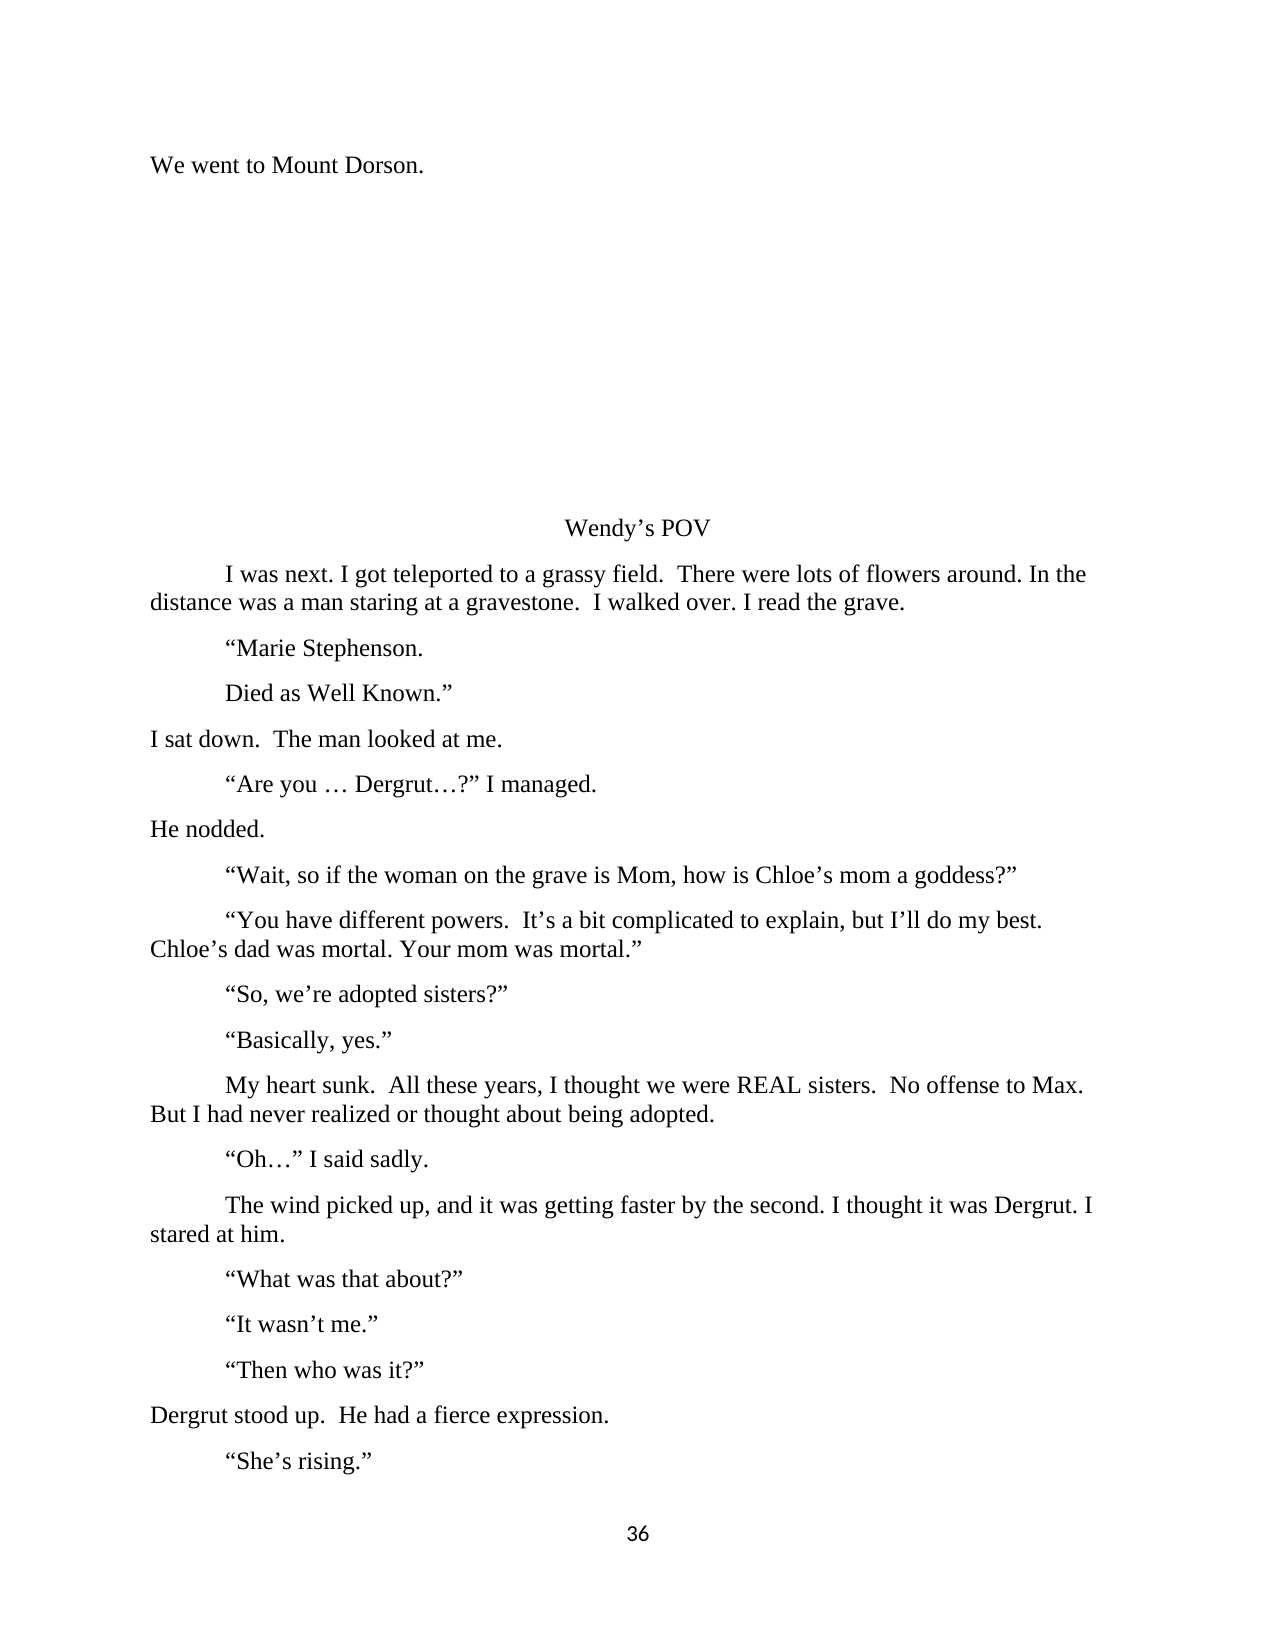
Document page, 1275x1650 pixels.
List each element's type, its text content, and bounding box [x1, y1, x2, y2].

text We went to Mount Dorson. [150, 150, 1125, 179]
text I sat down. The man looked at me. [150, 724, 1125, 752]
text He nodded. [150, 814, 1125, 843]
text “Wait, so if the woman on the grave is Mom, how is Chloe’s mom a goddess?” [150, 860, 1125, 889]
text “Then who was it?” [150, 1355, 1125, 1384]
text “You have different powers. It’s a bit complicated to explain, but I’ll do my best. Chloe’s dad was mortal. Your mom was mortal.” [150, 905, 1125, 963]
text “Are you … Dergrut…?” I managed. [150, 769, 1125, 798]
text “It wasn’t me.” [150, 1309, 1125, 1338]
text The wind picked up, and it was getting faster by the second. I thought it was Dergrut. I stared at him. [150, 1190, 1125, 1247]
text Died as Well Known.” [150, 678, 1125, 707]
text Wendy’s POV [150, 513, 1125, 542]
text I was next. I got teleported to a grassy field. There were lots of flowers around. In the distance was a man staring at a gravestone. I walked over. I read the grave. [150, 559, 1125, 616]
text “Marie Stephenson. [150, 633, 1125, 662]
text Dergrut stood up. He had a fierce expression. [150, 1400, 1125, 1429]
text “What was that about?” [150, 1264, 1125, 1293]
text “Oh…” I said sadly. [150, 1144, 1125, 1173]
text My heart sunk. All these years, I thought we were REAL sisters. No offense to Max. But I had never realized or thought about being adopted. [150, 1070, 1125, 1128]
text “So, we’re adopted sisters?” [150, 979, 1125, 1008]
text “She’s rising.” [150, 1446, 1125, 1474]
text “Basically, yes.” [150, 1025, 1125, 1054]
